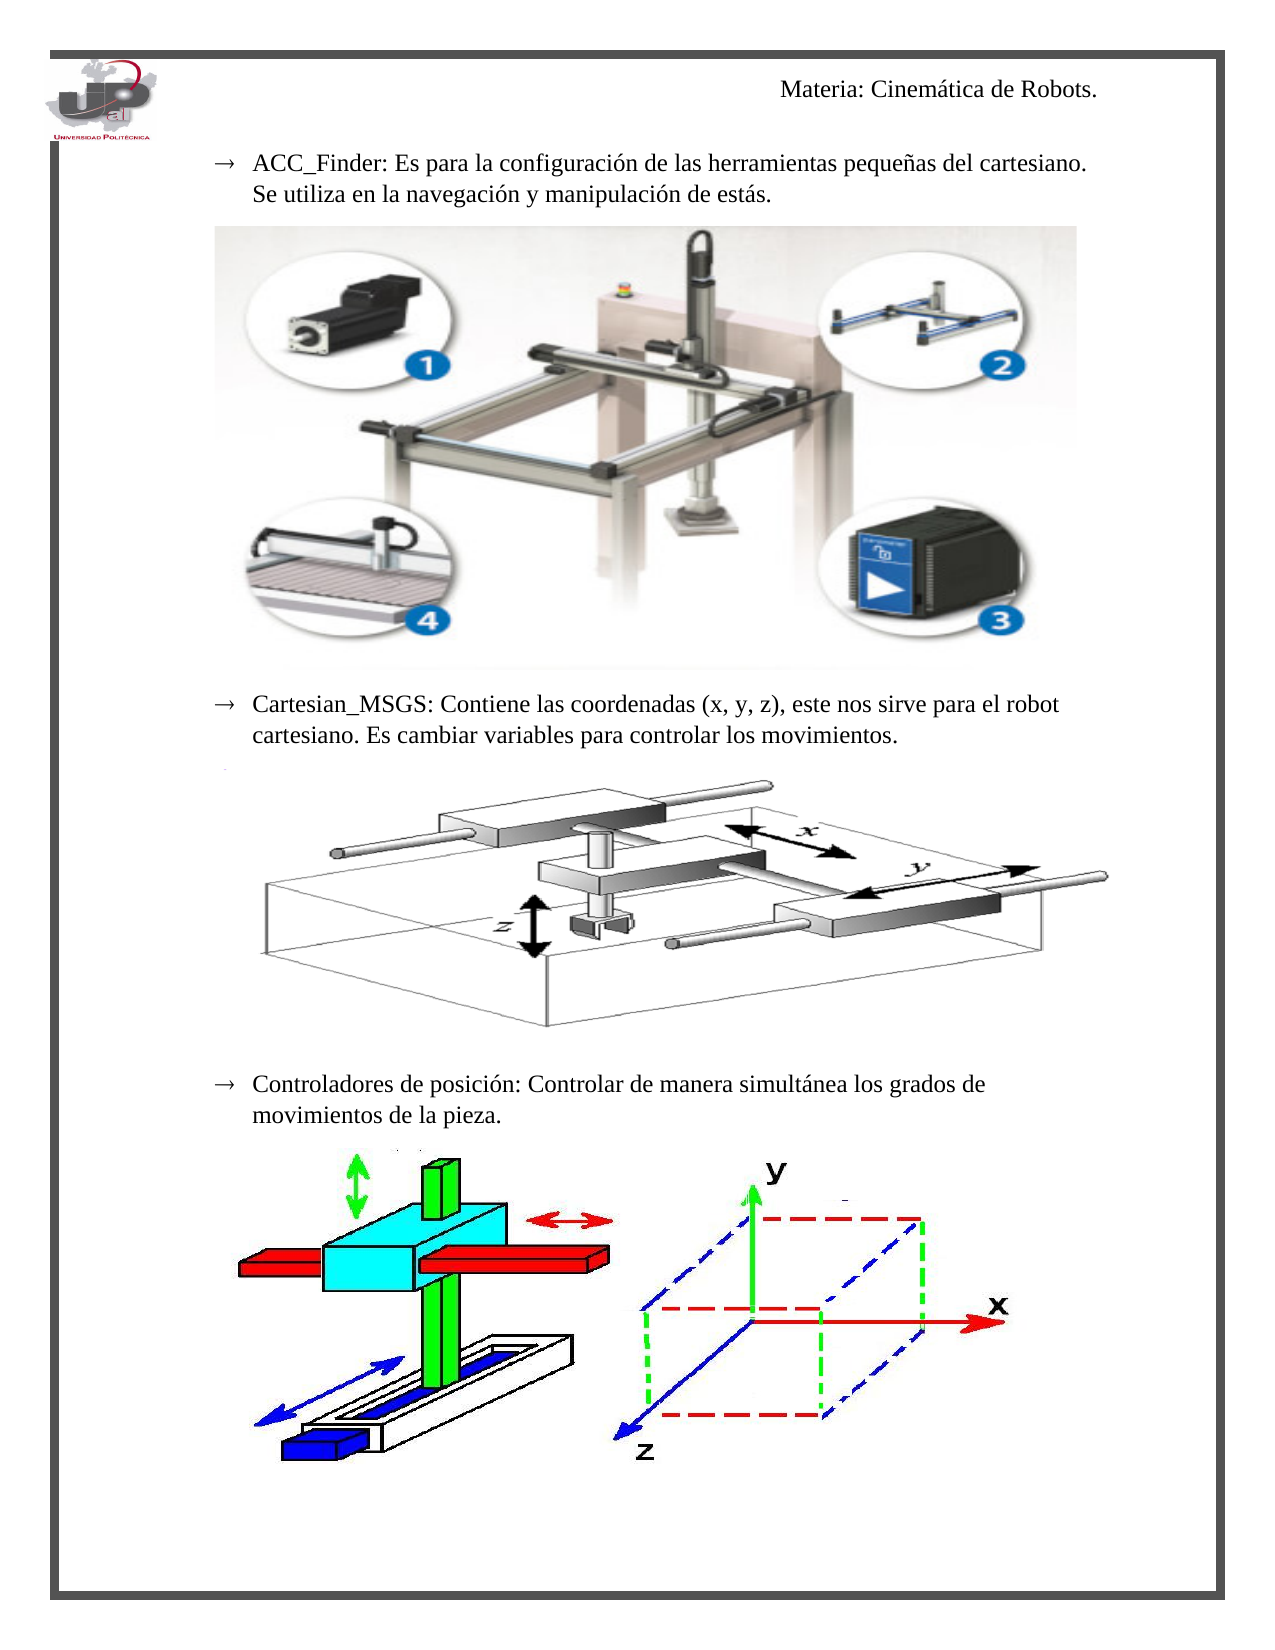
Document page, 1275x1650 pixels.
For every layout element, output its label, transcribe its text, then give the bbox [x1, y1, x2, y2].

picture [214, 1148, 1135, 1469]
list Cartesian_MSGS: Contiene las coordenadas (x, y, z), este nos sirve para el robot cartesiano. Es cambiar variables para controlar los movimientos. [214, 689, 1098, 748]
picture [214, 226, 1077, 670]
picture [44, 59, 157, 141]
list Controladores de posición: Controlar de manera simultánea los grados de movimientos de la pieza. [214, 1069, 1098, 1129]
picture [214, 767, 1135, 1051]
list ACC_Finder: Es para la configuración de las herramientas pequeñas del cartesiano. Se utiliza en la navegación y manipulación de estás. [214, 148, 1098, 207]
